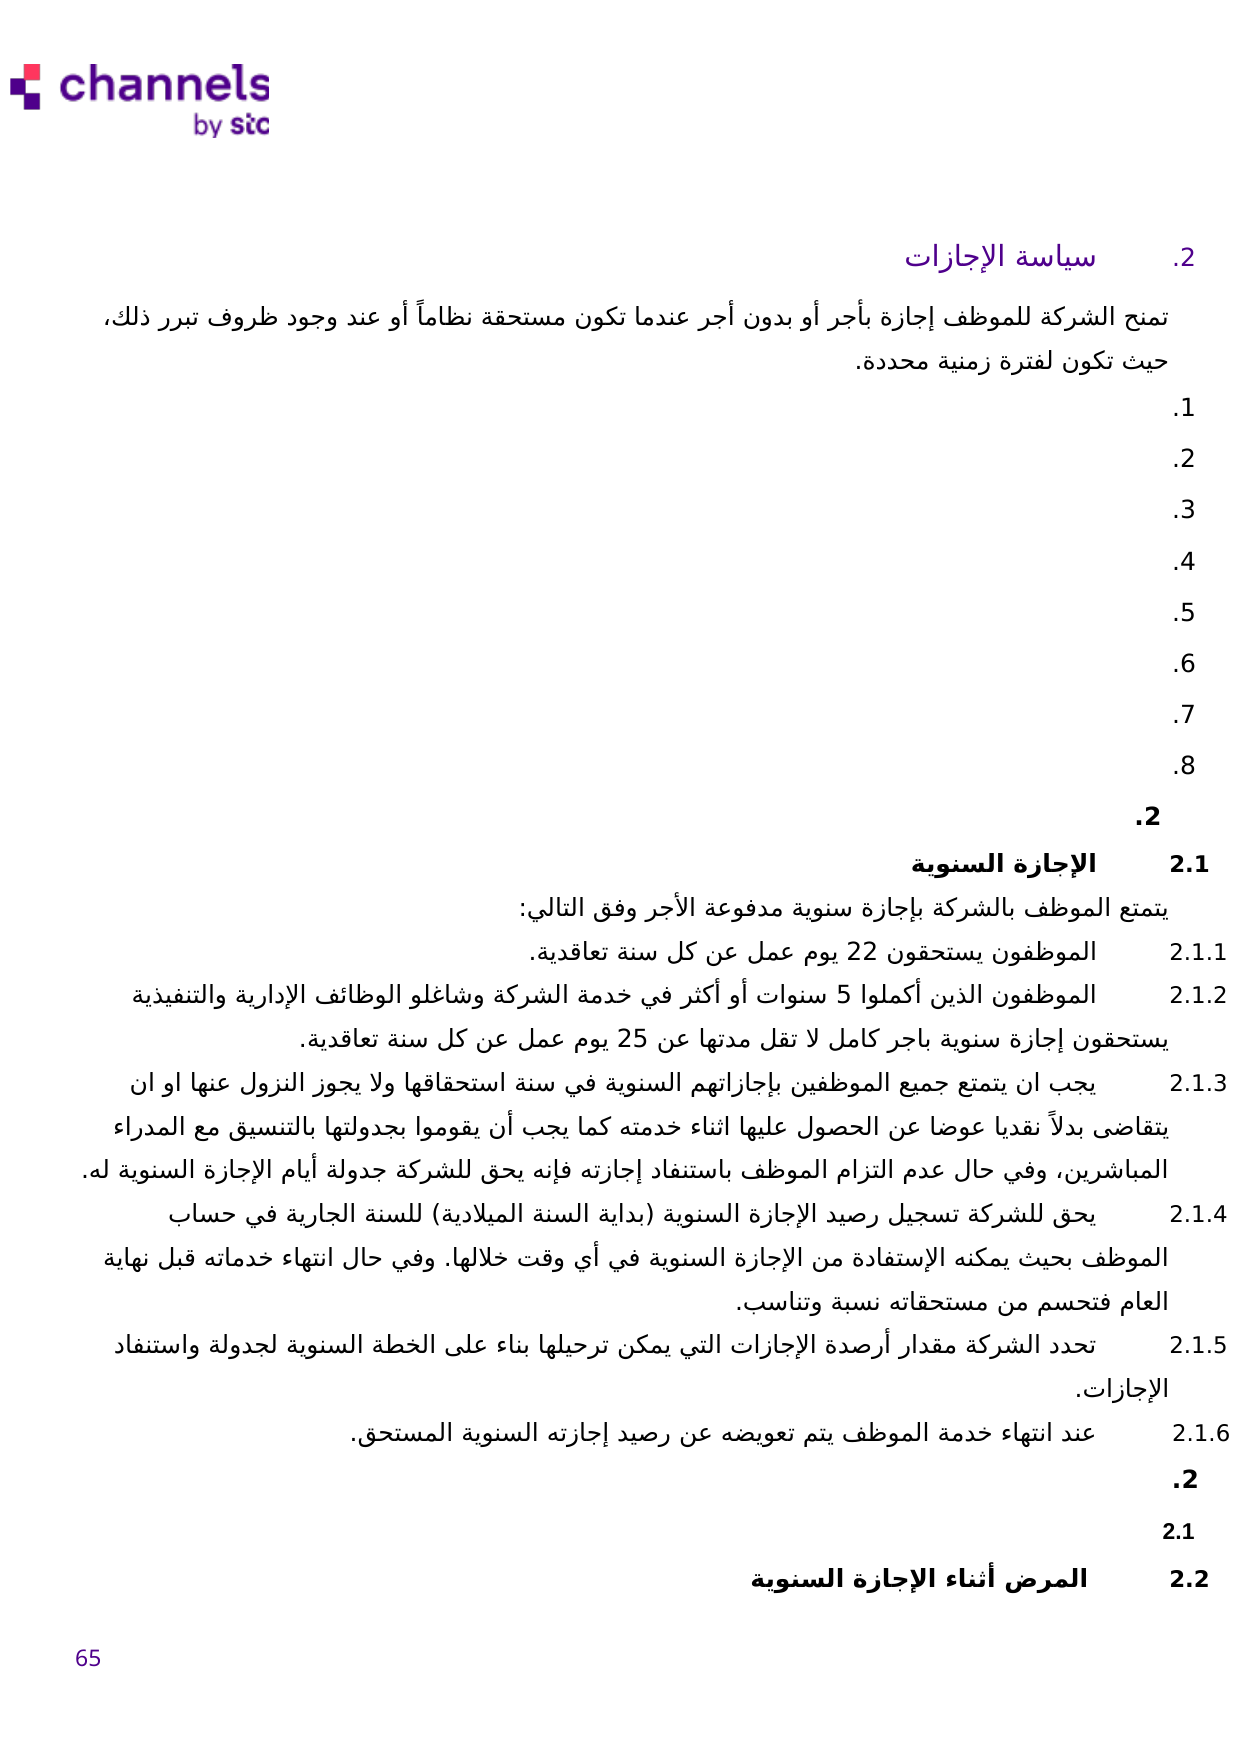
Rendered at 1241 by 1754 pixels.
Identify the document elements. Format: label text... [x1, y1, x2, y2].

list الموظفون الذين أكملوا 5 سنوات أو أكثر في خدمة الشركة وشاغلو الوظائف الإدارية والتنفيذية يستحقون إجازة سنوية باجر كامل لا تقل مدتها عن 25 يوم عمل عن كل سنة تعاقدية. [75, 981, 1169, 1054]
list تحدد الشركة مقدار أرصدة الإجازات التي يمكن ترحيلها بناء على الخطة السنوية لجدولة واستنفاد الإجازات. [75, 1331, 1169, 1404]
text يتمتع الموظف بالشركة بإجازة سنوية مدفوعة الأجر وفق التالي: [75, 893, 1169, 922]
list عند انتهاء خدمة الموظف يتم تعويضه عن رصيد إجازته السنوية المستحق. [75, 1418, 1172, 1447]
list الموظفون يستحقون 22 يوم عمل عن كل سنة تعاقدية. [75, 937, 1169, 966]
list سياسة الإجازات [75, 239, 1172, 273]
list يجب ان يتمتع جميع الموظفين بإجازاتهم السنوية في سنة استحقاقها ولا يجوز النزول عنها او ان يتقاضى بدلاً نقديا عوضا عن الحصول عليها اثناء خدمته كما يجب أن يقوموا بجدولتها بالتنسيق مع المدراء المباشرين، وفي حال عدم التزام الموظف باستنفاد إجازته فإنه يحق للشركة جدولة أيام الإجازة السنوية له. [75, 1068, 1169, 1185]
list يحق للشركة تسجيل رصيد الإجازة السنوية (بداية السنة الميلادية) للسنة الجارية في حساب الموظف بحيث يمكنه الإستفادة من الإجازة السنوية في أي وقت خلالها. وفي حال انتهاء خدماته قبل نهاية العام فتحسم من مستحقاته نسبة وتناسب. [75, 1199, 1169, 1316]
text تمنح الشركة للموظف إجازة بأجر أو بدون أجر عندما تكون مستحقة نظاماً أو عند وجود ظروف تبرر ذلك، حيث تكون لفترة زمنية محددة. [75, 303, 1169, 376]
list الإجازة السنوية [75, 849, 1169, 879]
list المرض أثناء الإجازة السنوية [75, 1564, 1169, 1593]
